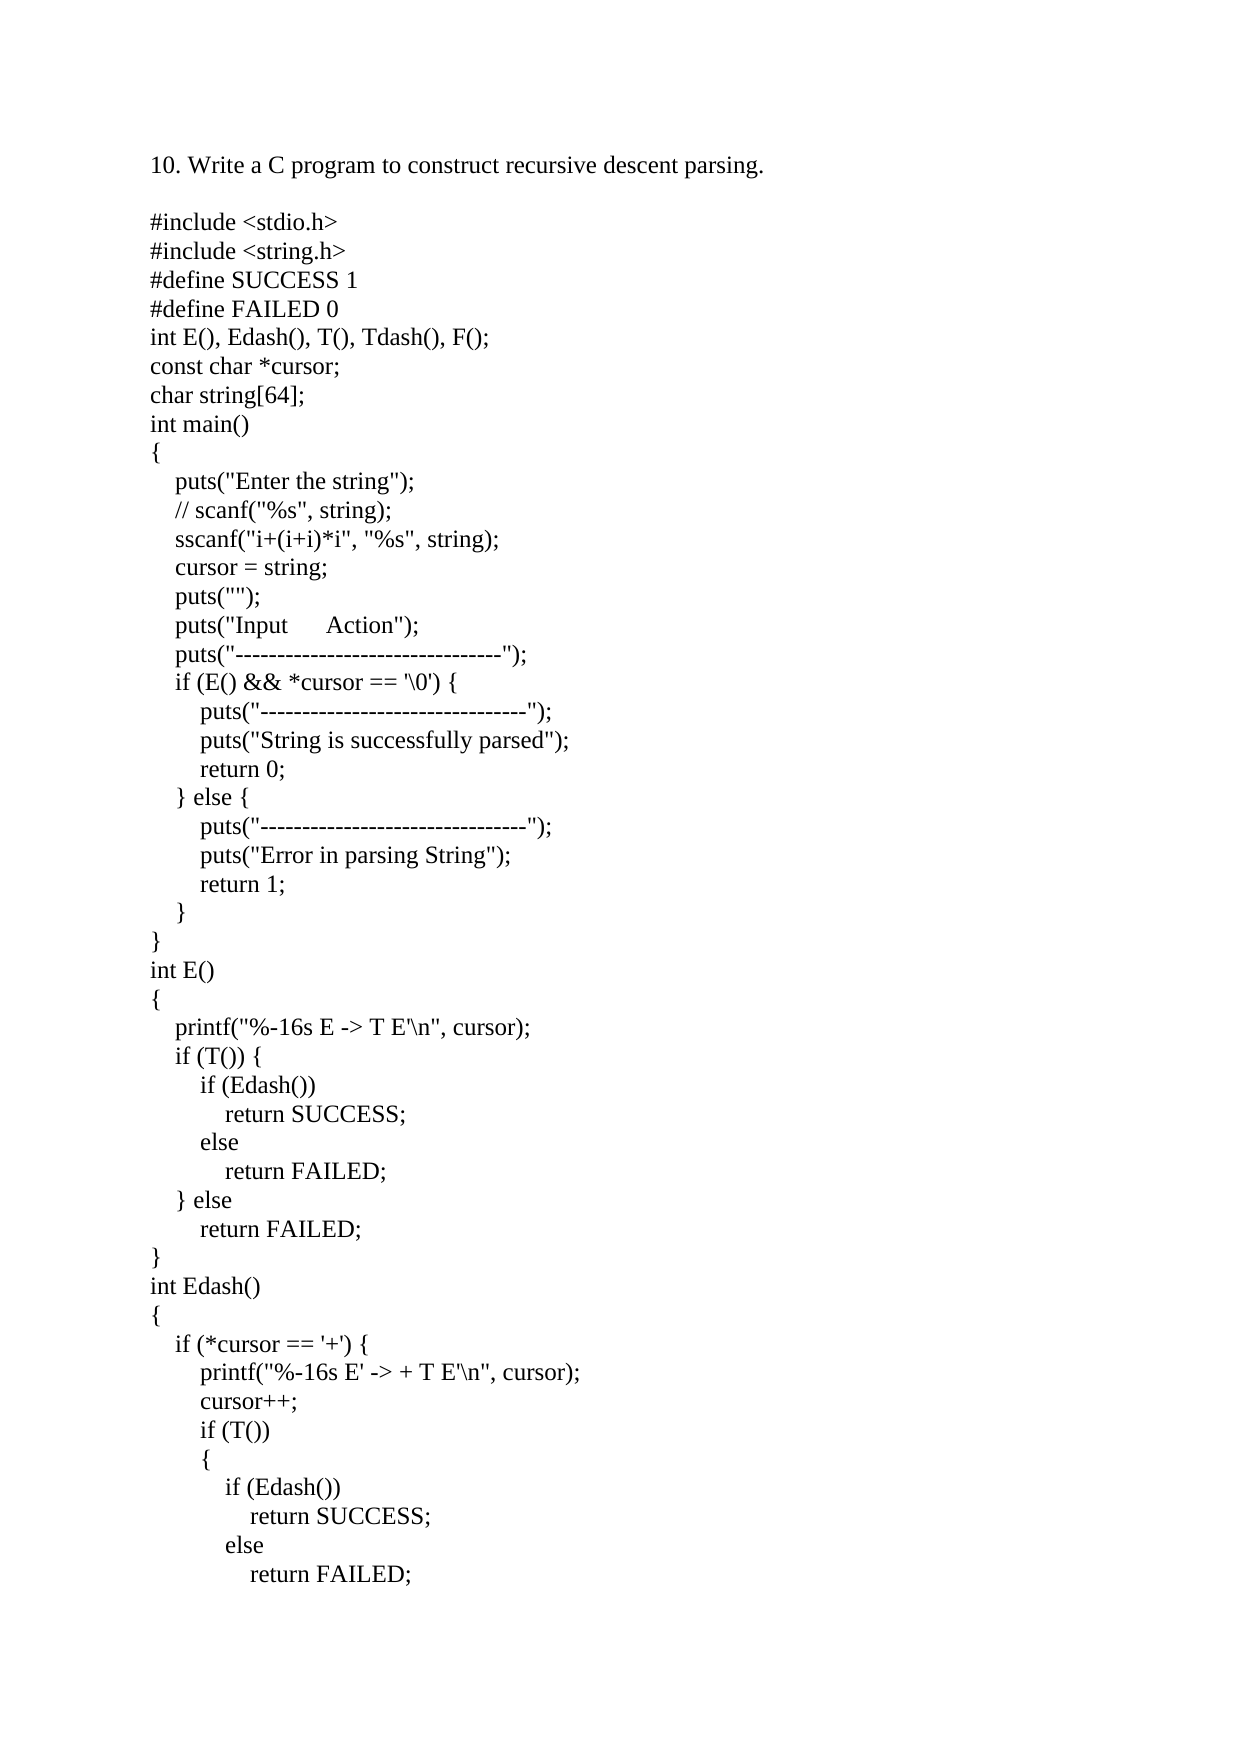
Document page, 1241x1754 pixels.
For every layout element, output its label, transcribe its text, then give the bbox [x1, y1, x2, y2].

text } else [150, 1185, 1093, 1214]
text cursor++; [150, 1386, 1093, 1415]
text puts("--------------------------------"); [150, 639, 1093, 667]
text if (T()) { [150, 1041, 1093, 1070]
text else [150, 1127, 1093, 1156]
text puts("Enter the string"); [150, 466, 1093, 495]
text #include <string.h> [150, 236, 1093, 265]
text if (*cursor == '+') { [150, 1329, 1093, 1357]
text puts("Error in parsing String"); [150, 840, 1093, 869]
text } [150, 897, 1093, 926]
text puts("Input Action"); [150, 610, 1093, 639]
text puts(""); [150, 581, 1093, 610]
text #define SUCCESS 1 [150, 265, 1093, 294]
text return FAILED; [150, 1156, 1093, 1185]
text return FAILED; [150, 1214, 1093, 1242]
text } else { [150, 782, 1093, 811]
text } [150, 1242, 1093, 1271]
text #define FAILED 0 [150, 294, 1093, 322]
text return SUCCESS; [150, 1099, 1093, 1127]
text printf("%-16s E -> T E'\n", cursor); [150, 1012, 1093, 1041]
text puts("--------------------------------"); [150, 811, 1093, 840]
text puts("String is successfully parsed"); [150, 725, 1093, 754]
text int main() [150, 409, 1093, 437]
text puts("--------------------------------"); [150, 696, 1093, 725]
text 10. Write a C program to construct recursive descent parsing. [150, 150, 1093, 179]
text } [150, 926, 1093, 955]
text return 1; [150, 869, 1093, 897]
text if (Edash()) [150, 1472, 1093, 1501]
text { [150, 984, 1093, 1012]
text if (T()) [150, 1415, 1093, 1444]
text sscanf("i+(i+i)*i", "%s", string); [150, 524, 1093, 552]
text { [150, 437, 1093, 466]
text #include <stdio.h> [150, 207, 1093, 236]
text { [150, 1300, 1093, 1329]
text if (Edash()) [150, 1070, 1093, 1099]
text cursor = string; [150, 552, 1093, 581]
text if (E() && *cursor == '\0') { [150, 667, 1093, 696]
text { [150, 1444, 1093, 1472]
text char string[64]; [150, 380, 1093, 409]
text printf("%-16s E' -> + T E'\n", cursor); [150, 1357, 1093, 1386]
text int E(), Edash(), T(), Tdash(), F(); [150, 322, 1093, 351]
text else [150, 1530, 1093, 1559]
text int E() [150, 955, 1093, 984]
text return FAILED; [150, 1559, 1093, 1587]
text return SUCCESS; [150, 1501, 1093, 1530]
text const char *cursor; [150, 351, 1093, 380]
text // scanf("%s", string); [150, 495, 1093, 524]
text int Edash() [150, 1271, 1093, 1300]
text return 0; [150, 754, 1093, 782]
